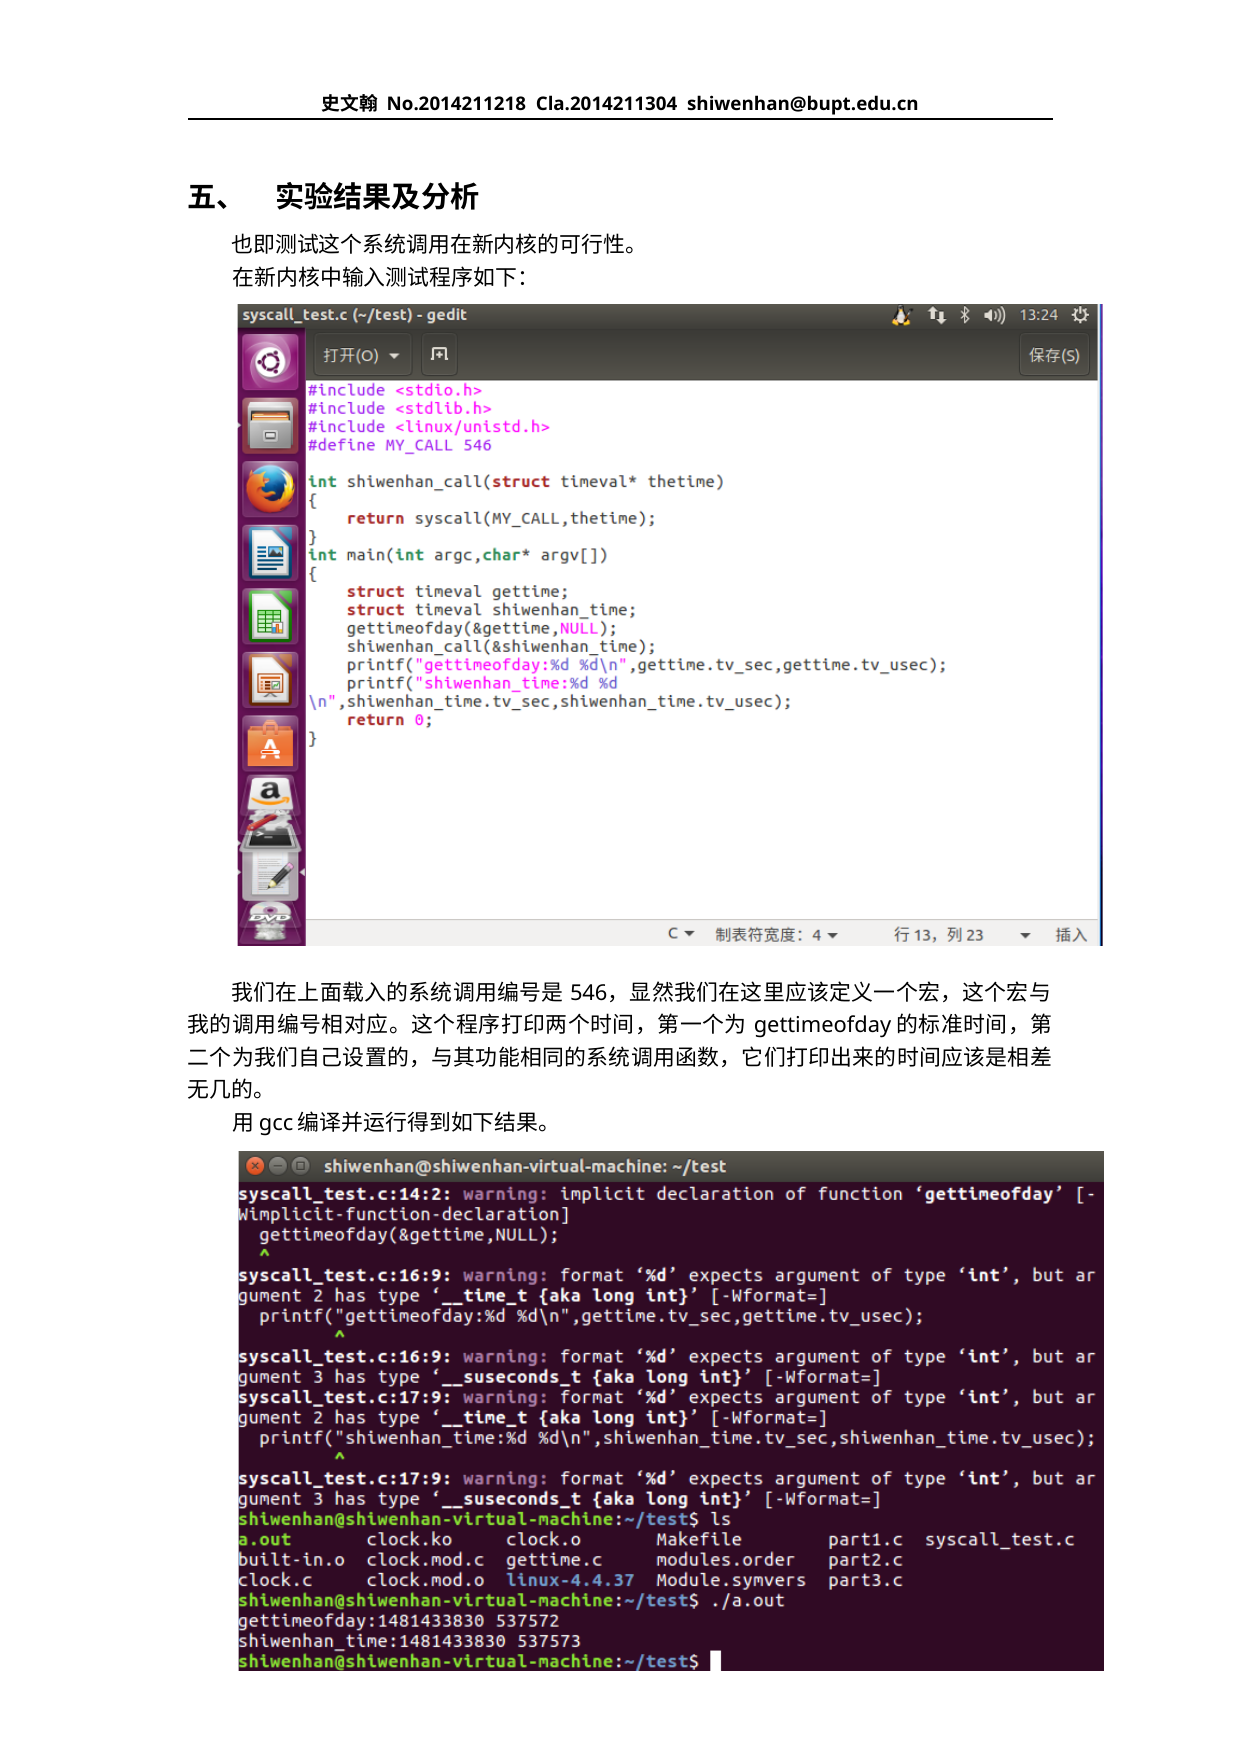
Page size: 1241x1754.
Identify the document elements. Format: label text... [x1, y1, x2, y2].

list 在新内核中输入测试程序如下： [232, 259, 1053, 292]
text 也即测试这个系统调用在新内核的可行性。 [187, 227, 1053, 259]
text 我们在上面载入的系统调用编号是546，显然我们在这里应该定义一个宏，这个宏与我的调用编号相对应。这个程序打印两个时间，第一个为gettimeofday的标准时间，第二个为我们自己设置的，与其功能相同的系统调用函数，它们打印出来的时间应该是相差无几的。 [187, 292, 1053, 1104]
list 用gcc编译并运行得到如下结果。 [232, 1104, 1053, 1137]
list 实验结果及分析 [187, 162, 1053, 227]
